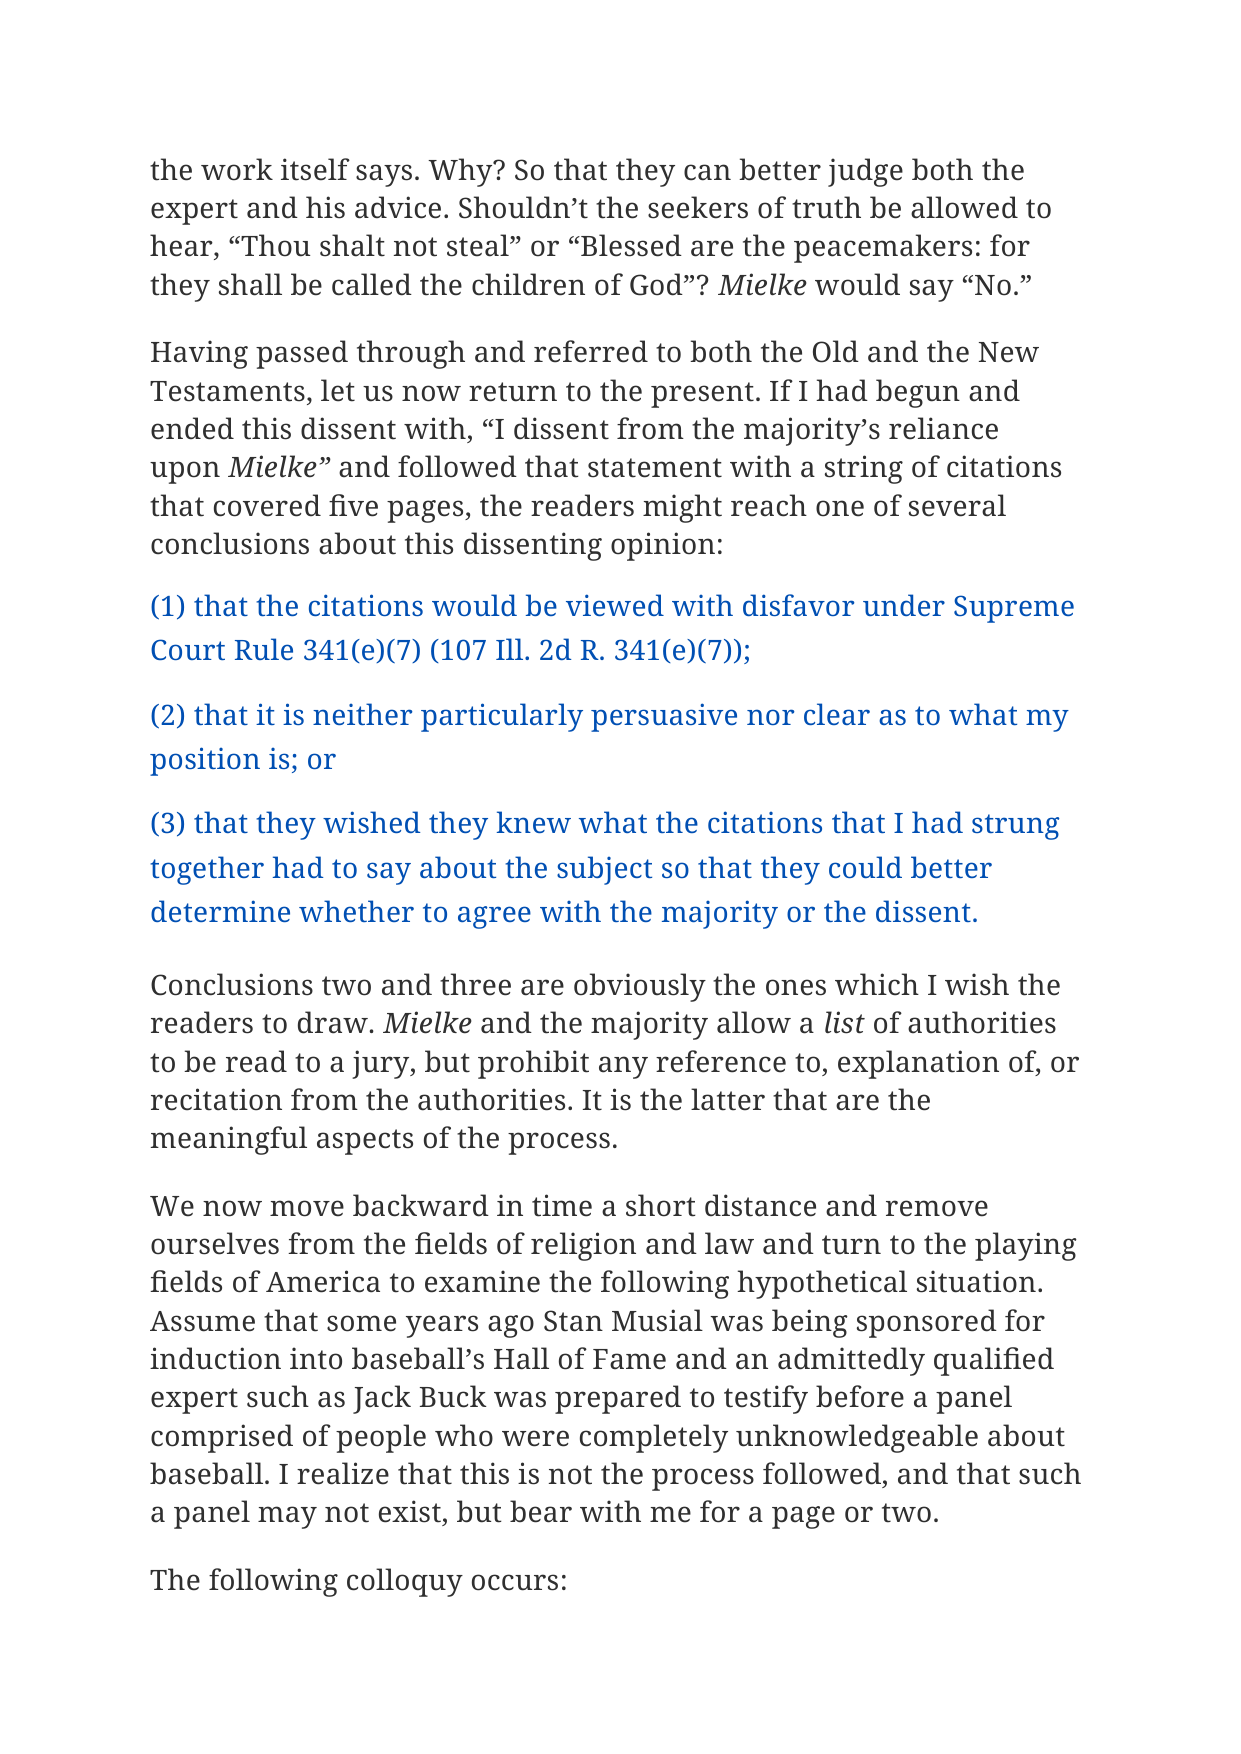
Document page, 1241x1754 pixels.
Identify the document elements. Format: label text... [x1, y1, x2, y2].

text Having passed through and referred to both the Old and the New Testaments, let us now return to the present. If I had begun and ended this dissent with, “I dissent from the majority’s reliance upon Mielke” and followed that statement with a string of citations that covered five pages, the readers might reach one of several conclusions about this dissenting opinion: [150, 332, 1090, 562]
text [150, 150, 1090, 303]
text (1) that the citations would be viewed with disfavor under Supreme Court Rule 341(e)(7) (107 Ill. 2d R. 341(e)(7)); [150, 586, 1090, 668]
text The following colloquy occurs: [150, 1560, 1090, 1598]
text Conclusions two and three are obviously the ones which I wish the readers to draw. Mielke and the majority allow a list of authorities to be read to a jury, but prohibit any reference to, explanation of, or recitation from the authorities. It is the latter that are the meaningful aspects of the process. [150, 965, 1090, 1157]
text (3) that they wished they knew what the citations that I had strung together had to say about the subject so that they could better determine whether to agree with the majority or the dissent. [150, 804, 1090, 930]
text (2) that it is neither particularly persuasive nor clear as to what my position is; or [150, 695, 1090, 777]
text We now move backward in time a short distance and remove ourselves from the fields of religion and law and turn to the playing fields of America to examine the following hypothetical situation. Assume that some years ago Stan Musial was being sponsored for induction into baseball’s Hall of Fame and an admittedly qualified expert such as Jack Buck was prepared to testify before a panel comprised of people who were completely unknowledgeable about baseball. I realize that this is not the process followed, and that such a panel may not exist, but bear with me for a page or two. [150, 1186, 1090, 1531]
